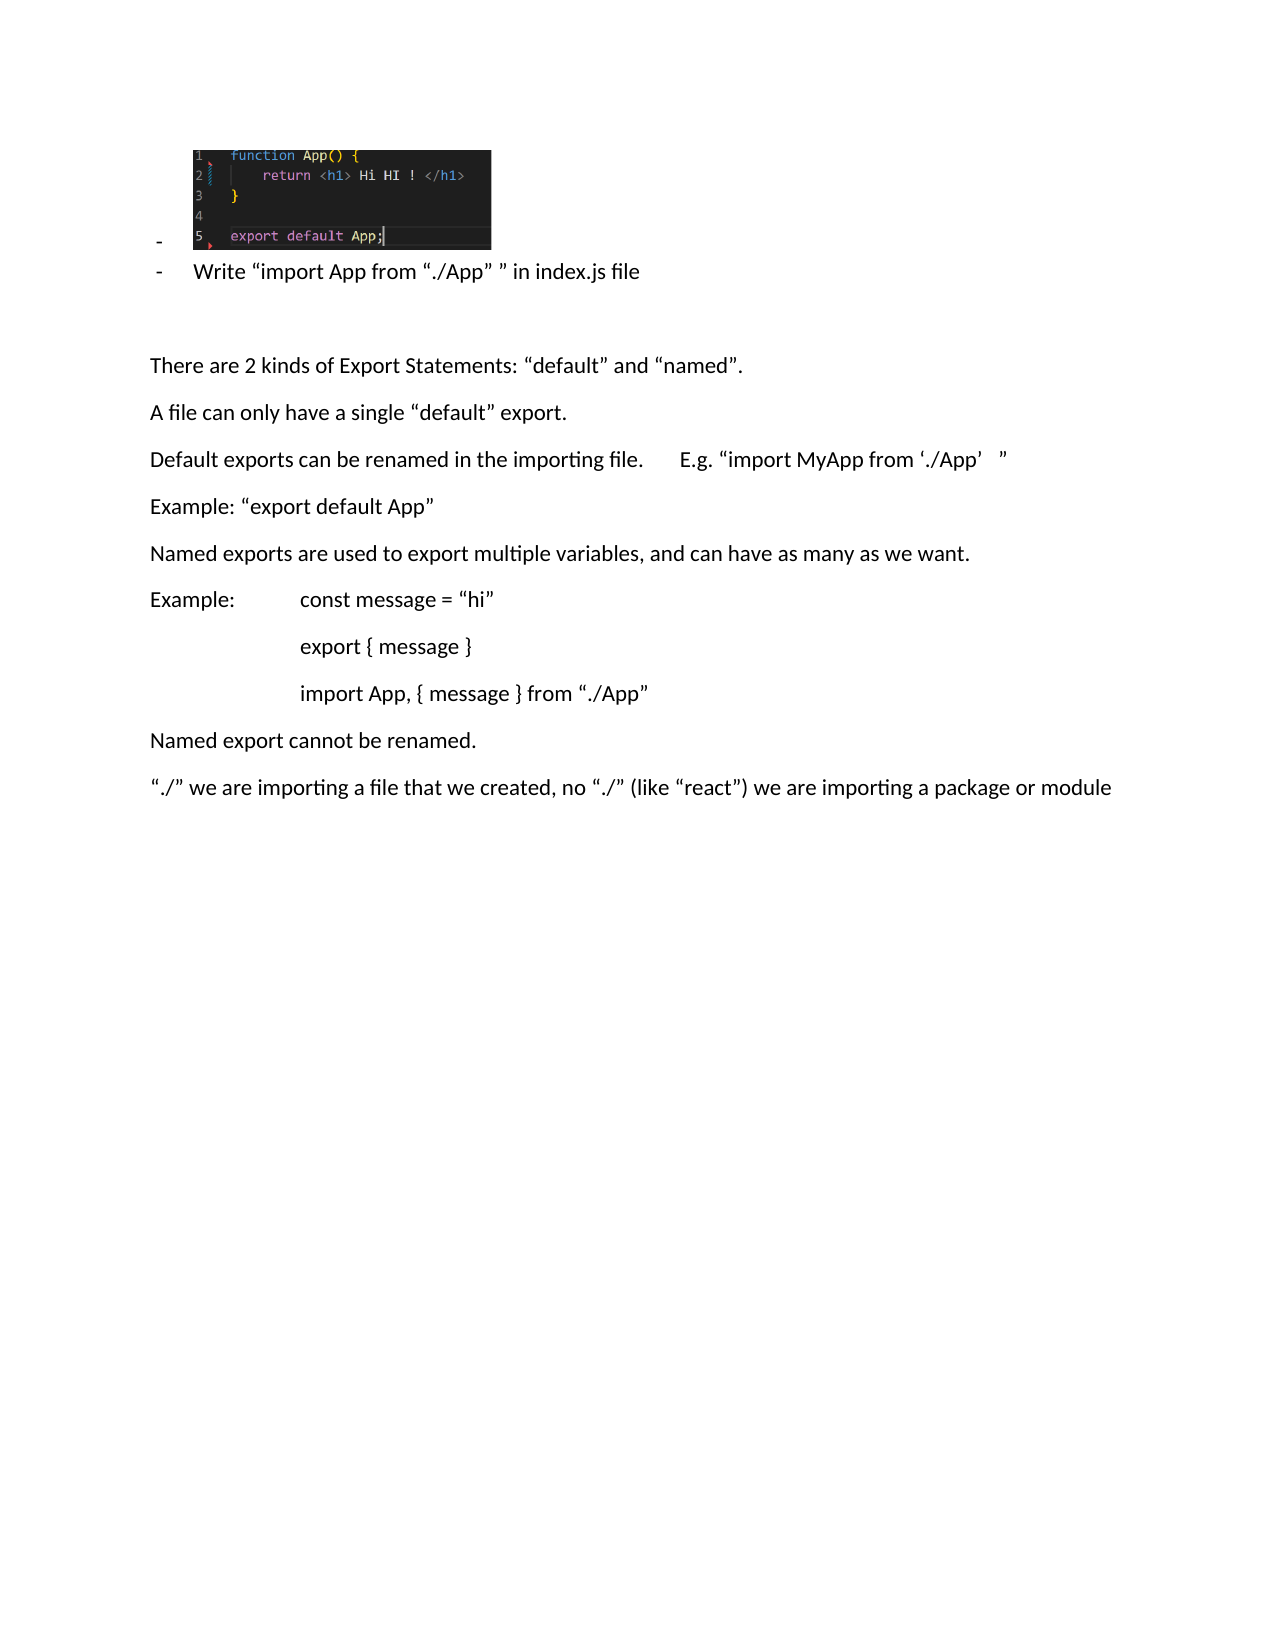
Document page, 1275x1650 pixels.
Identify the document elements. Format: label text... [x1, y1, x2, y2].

text A file can only have a single “default” export. [150, 398, 1125, 426]
text import App, { message } from “./App” [150, 679, 1125, 707]
text export { message } [150, 632, 1125, 660]
text “./” we are importing a file that we created, no “./” (like “react”) we are importing a package or module [150, 773, 1125, 801]
text There are 2 kinds of Export Statements: “default” and “named”. [150, 351, 1125, 379]
list Write “import App from “./App” ” in index.js file [156, 257, 1125, 285]
text Example: “export default App” [150, 492, 1125, 520]
picture [193, 150, 492, 250]
text Named export cannot be renamed. [150, 726, 1125, 754]
text Named exports are used to export multiple variables, and can have as many as we want. [150, 539, 1125, 567]
text Default exports can be renamed in the importing file. E.g. “import MyApp from ‘./App’ ” [150, 445, 1125, 473]
text Example: const message = “hi” [150, 586, 1125, 613]
